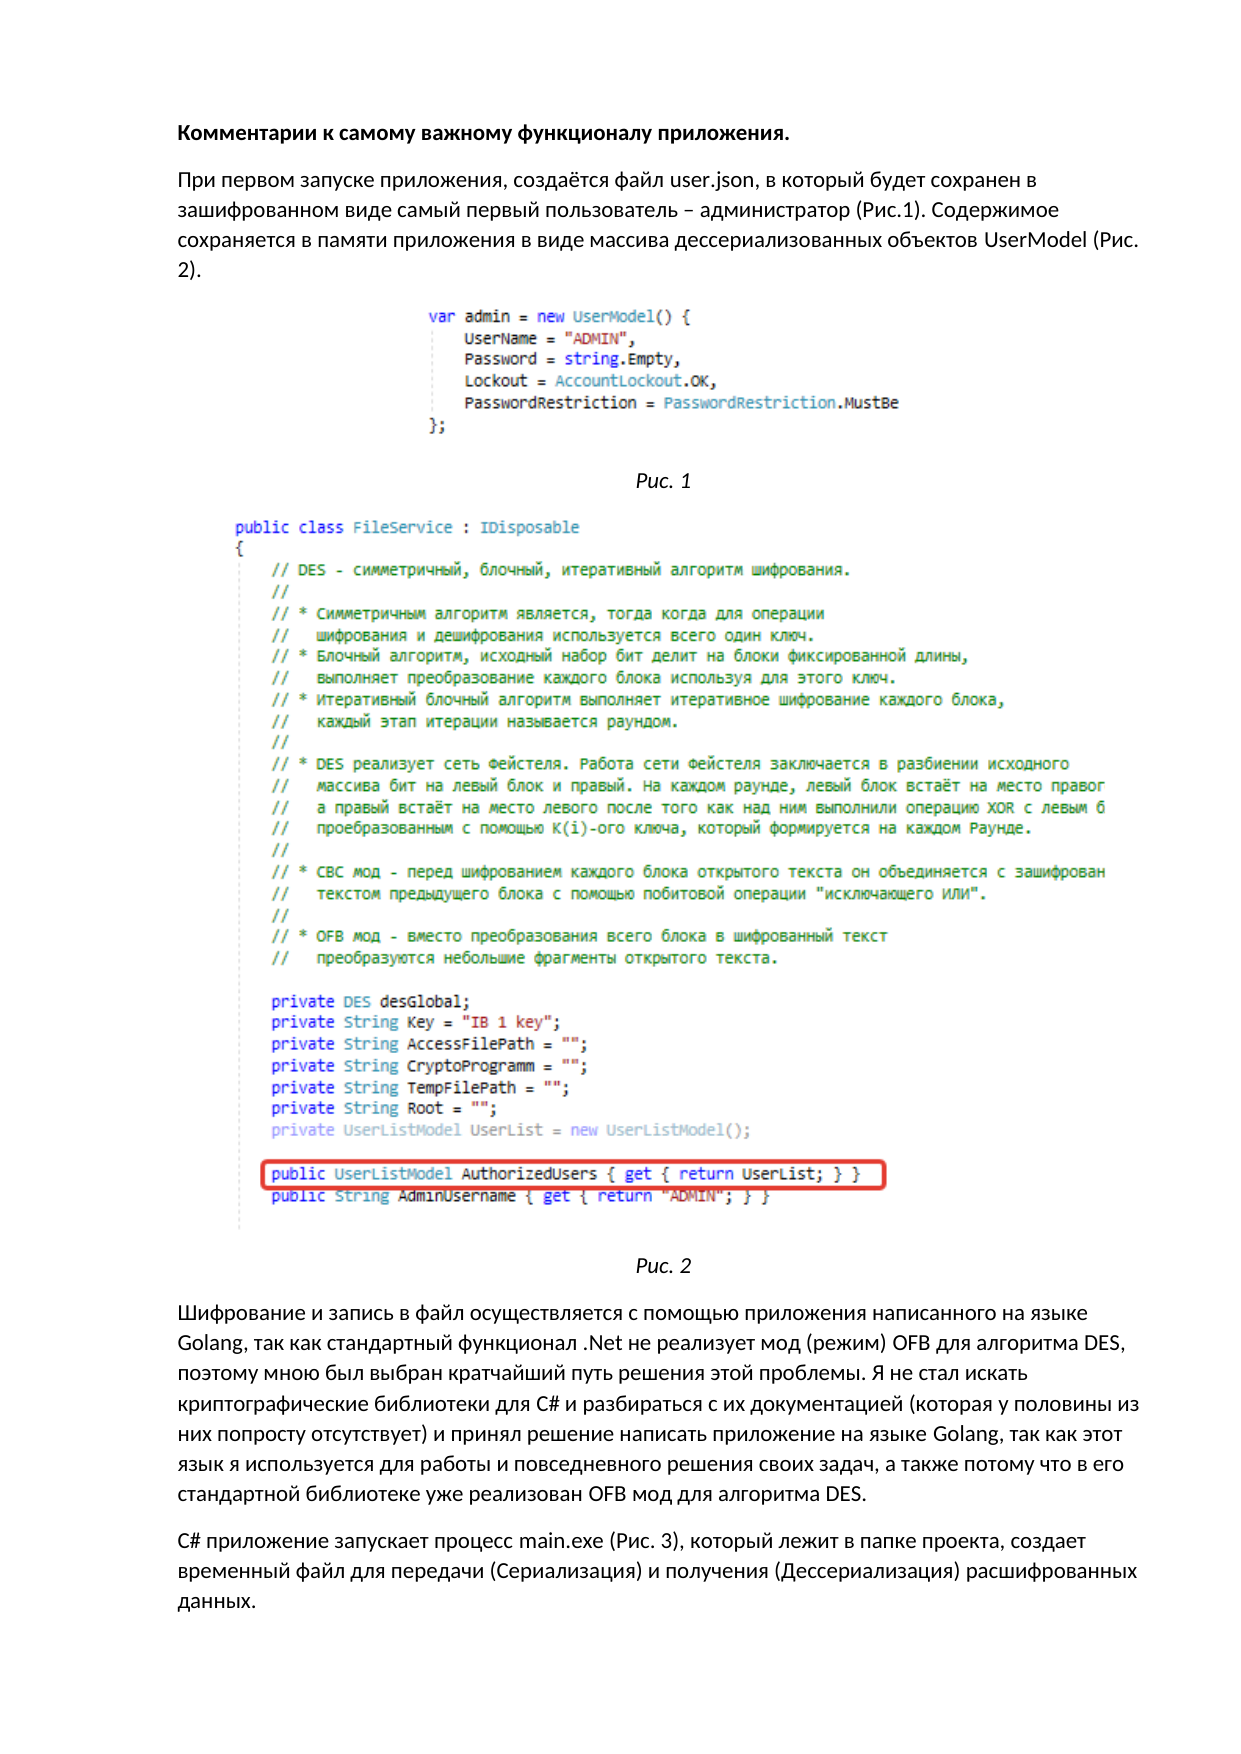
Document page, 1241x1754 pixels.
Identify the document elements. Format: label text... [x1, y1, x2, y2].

text Рис. 2 [177, 1251, 1152, 1279]
text При первом запуске приложения, создаётся файл user.json, в который будет сохранен в зашифрованном виде самый первый пользователь – администратор (Рис.1). Содержимое сохраняется в памяти приложения в виде массива дессериализованных объектов UserModel (Рис. 2). [177, 165, 1152, 284]
picture [223, 513, 1105, 1233]
text C# приложение запускает процесс main.exe (Рис. 3), который лежит в папке проекта, создает временный файл для передачи (Сериализация) и получения (Дессериализация) расшифрованных данных. [177, 1526, 1152, 1614]
picture [416, 302, 913, 448]
text Рис. 1 [177, 467, 1152, 495]
text Шифрование и запись в файл осуществляется с помощью приложения написанного на языке Golang, так как стандартный функционал .Net не реализует мод (режим) OFB для алгоритма DES, поэтому мною был выбран кратчайший путь решения этой проблемы. Я не стал искать криптографические библиотеки для C# и разбираться с их документацией (которая у половины из них попросту отсутствует) и принял решение написать приложение на языке Golang, так как этот язык я используется для работы и повседневного решения своих задач, а также потому что в его стандартной библиотеке уже реализован OFB мод для алгоритма DES. [177, 1298, 1152, 1507]
text Комментарии к самому важному функционалу приложения. [177, 118, 1152, 146]
